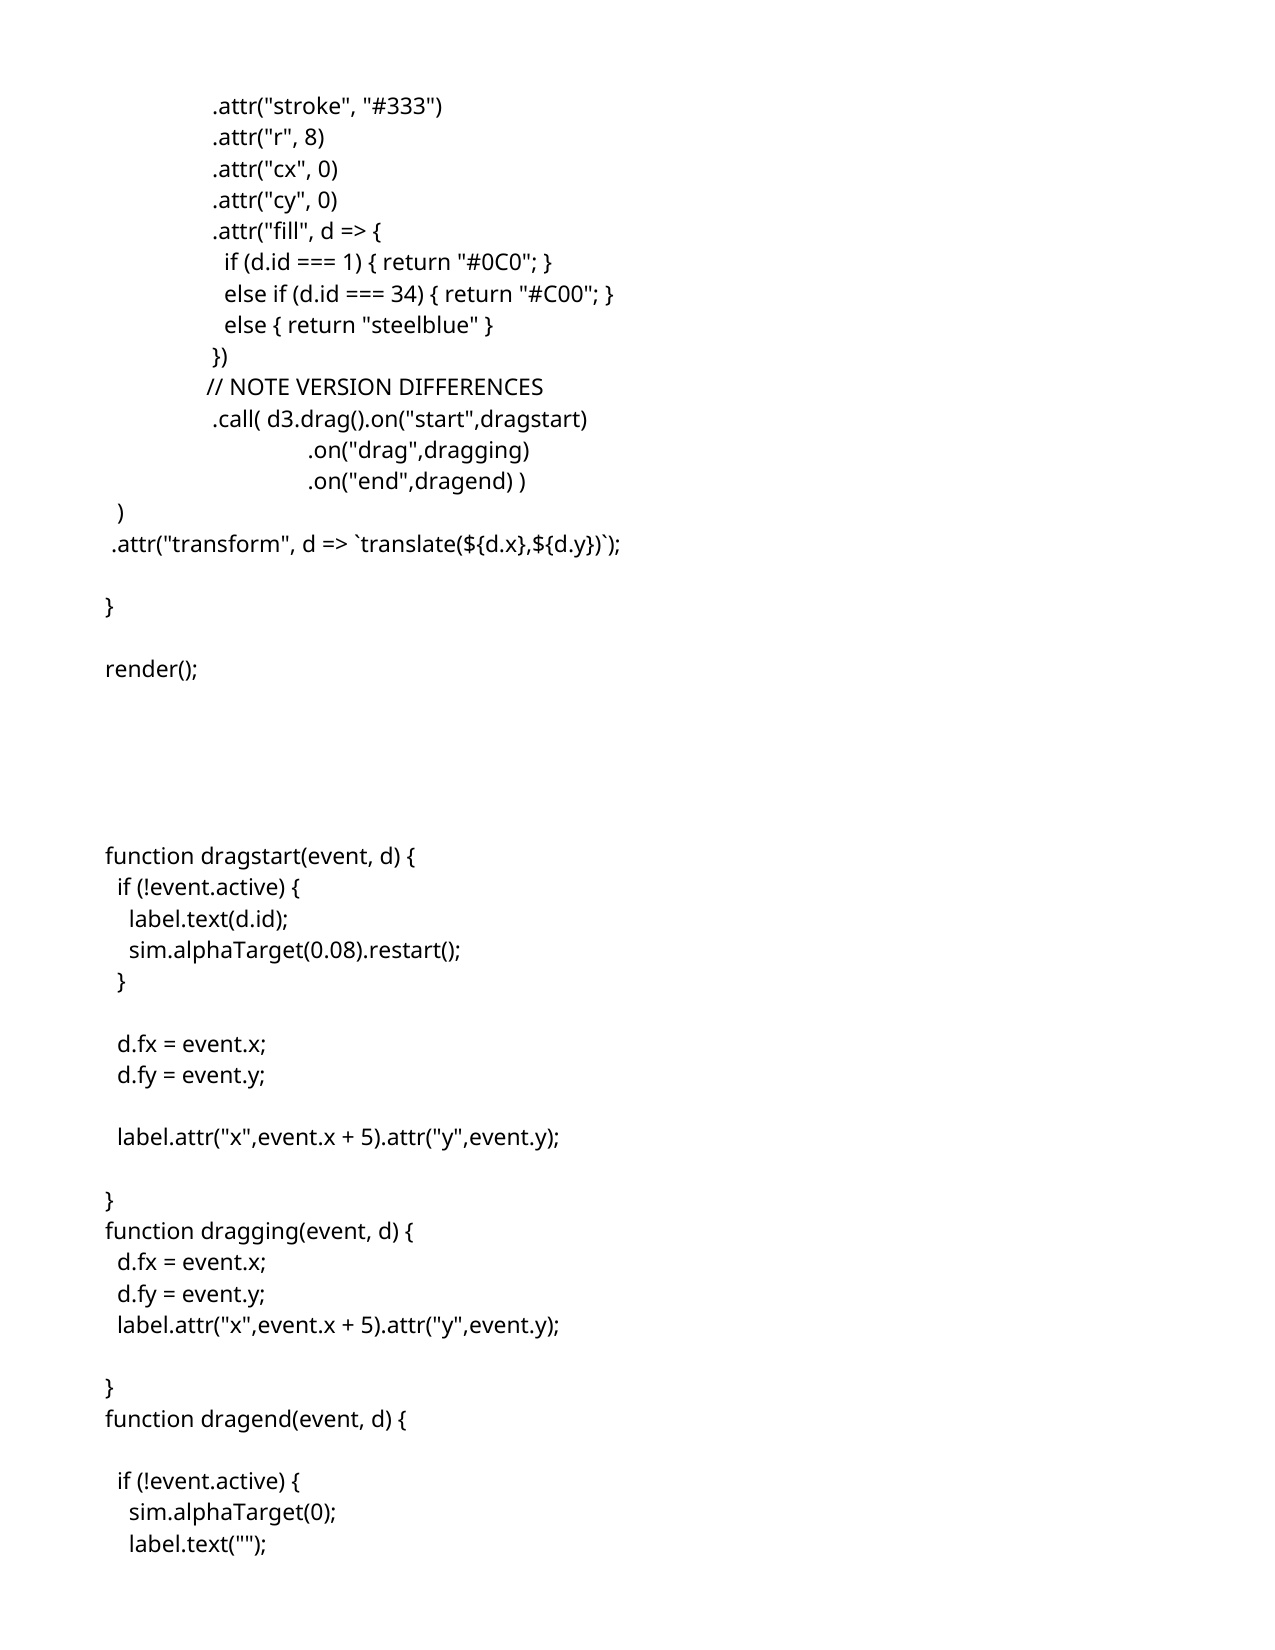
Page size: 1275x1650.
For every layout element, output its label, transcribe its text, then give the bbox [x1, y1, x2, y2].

text if (d.id === 1) { return "#0C0"; } [105, 246, 1170, 277]
text .call( d3.drag().on("start",dragstart) [105, 402, 1170, 434]
text if (!event.active) { [105, 871, 1170, 902]
text if (!event.active) { [105, 1465, 1170, 1496]
text .on("end",dragend) ) [105, 465, 1170, 496]
text } [105, 590, 1170, 621]
text }) [105, 340, 1170, 371]
text label.attr("x",event.x + 5).attr("y",event.y); [105, 1309, 1170, 1340]
text .attr("transform", d => `translate(${d.x},${d.y})`); [105, 527, 1170, 559]
text d.fx = event.x; [105, 1027, 1170, 1059]
text d.fy = event.y; [105, 1059, 1170, 1090]
text label.attr("x",event.x + 5).attr("y",event.y); [105, 1121, 1170, 1152]
text sim.alphaTarget(0.08).restart(); [105, 934, 1170, 965]
text .attr("r", 8) [105, 121, 1170, 152]
text function dragstart(event, d) { [105, 840, 1170, 871]
text .attr("fill", d => { [105, 215, 1170, 246]
text .attr("cy", 0) [105, 184, 1170, 215]
text d.fy = event.y; [105, 1277, 1170, 1309]
text render(); [105, 652, 1170, 684]
text .on("drag",dragging) [105, 434, 1170, 465]
text } [105, 1371, 1170, 1402]
text label.text(""); [105, 1527, 1170, 1559]
text else if (d.id === 34) { return "#C00"; } [105, 277, 1170, 309]
text .attr("stroke", "#333") [105, 90, 1170, 121]
text d.fx = event.x; [105, 1246, 1170, 1277]
text function dragging(event, d) { [105, 1215, 1170, 1246]
text label.text(d.id); [105, 902, 1170, 934]
text ) [105, 496, 1170, 527]
text else { return "steelblue" } [105, 309, 1170, 340]
text } [105, 965, 1170, 996]
text // NOTE VERSION DIFFERENCES [105, 371, 1170, 402]
text } [105, 1184, 1170, 1215]
text function dragend(event, d) { [105, 1402, 1170, 1434]
text sim.alphaTarget(0); [105, 1496, 1170, 1527]
text .attr("cx", 0) [105, 152, 1170, 184]
